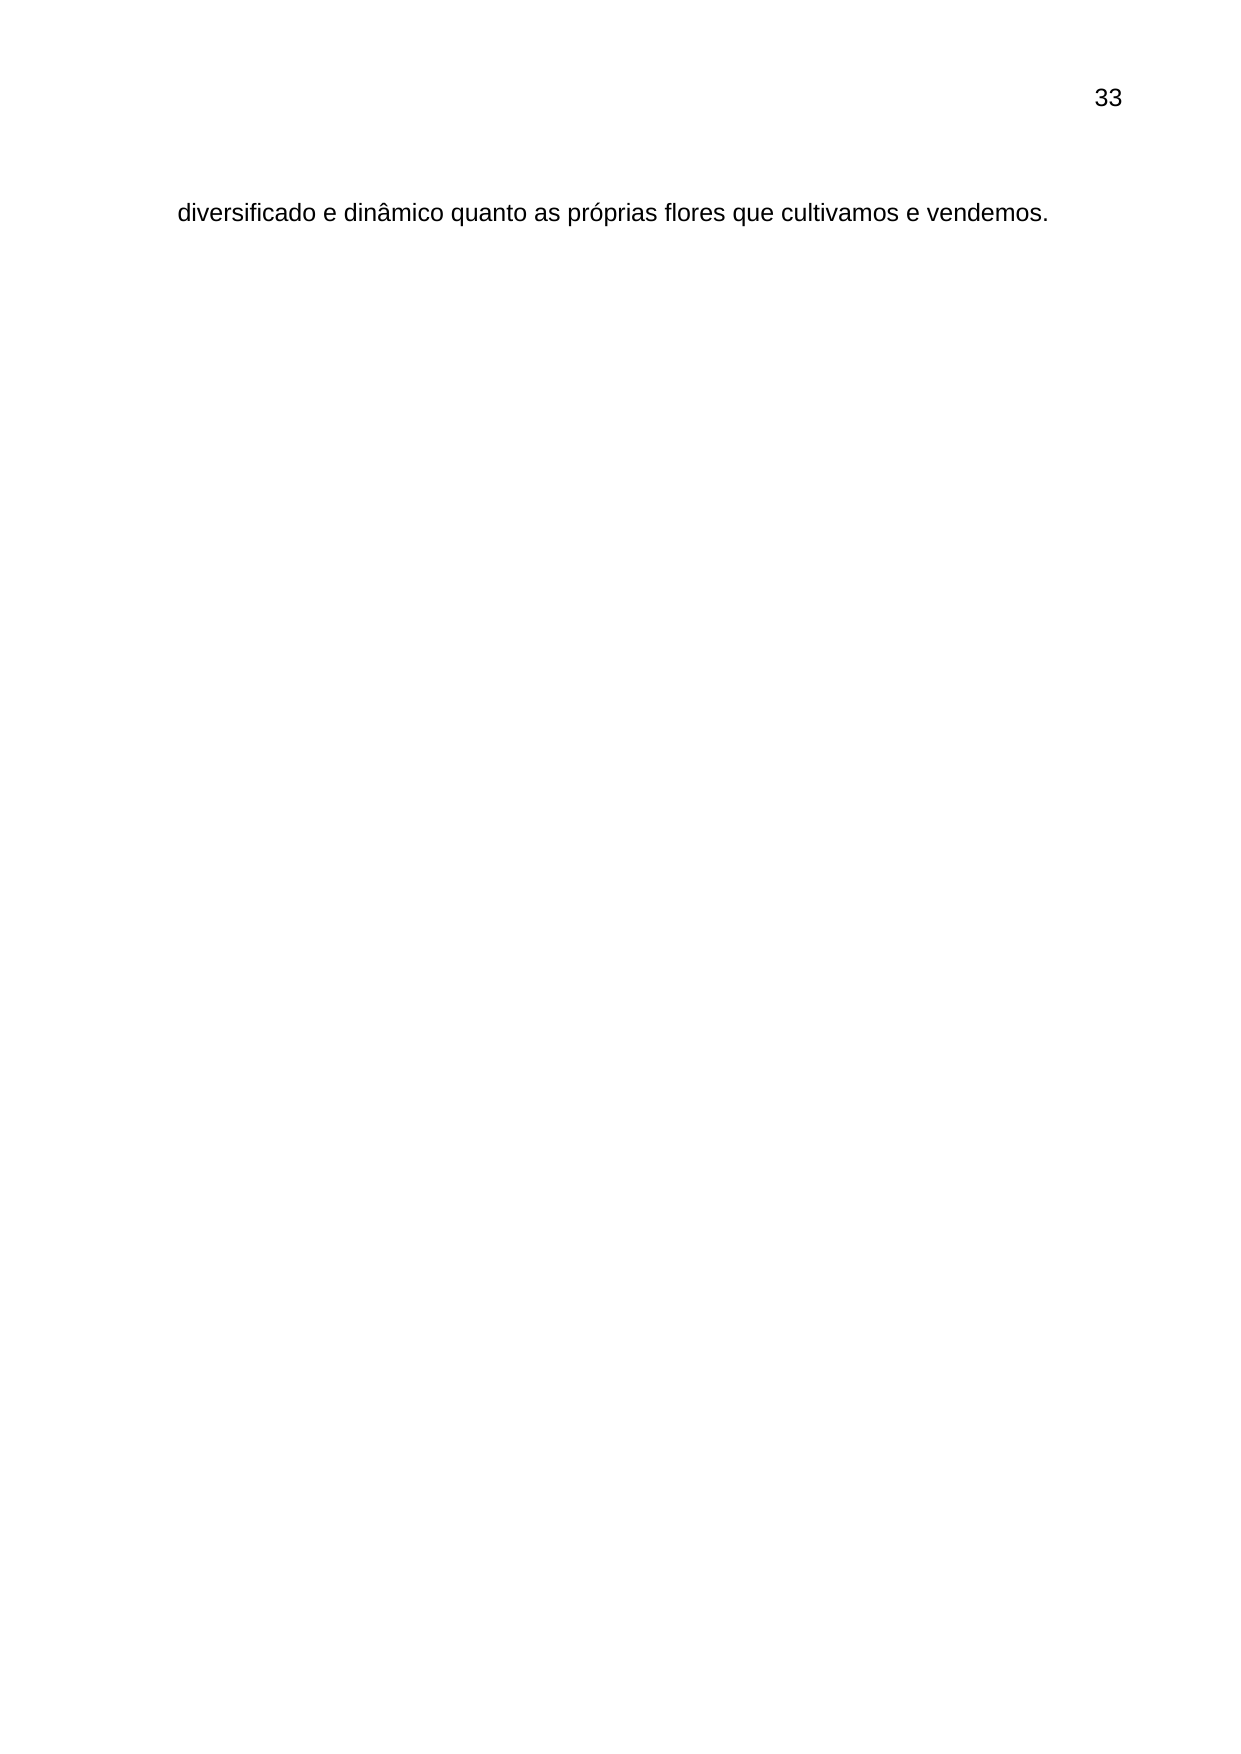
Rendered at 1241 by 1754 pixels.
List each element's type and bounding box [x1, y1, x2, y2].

text [177, 198, 1122, 226]
